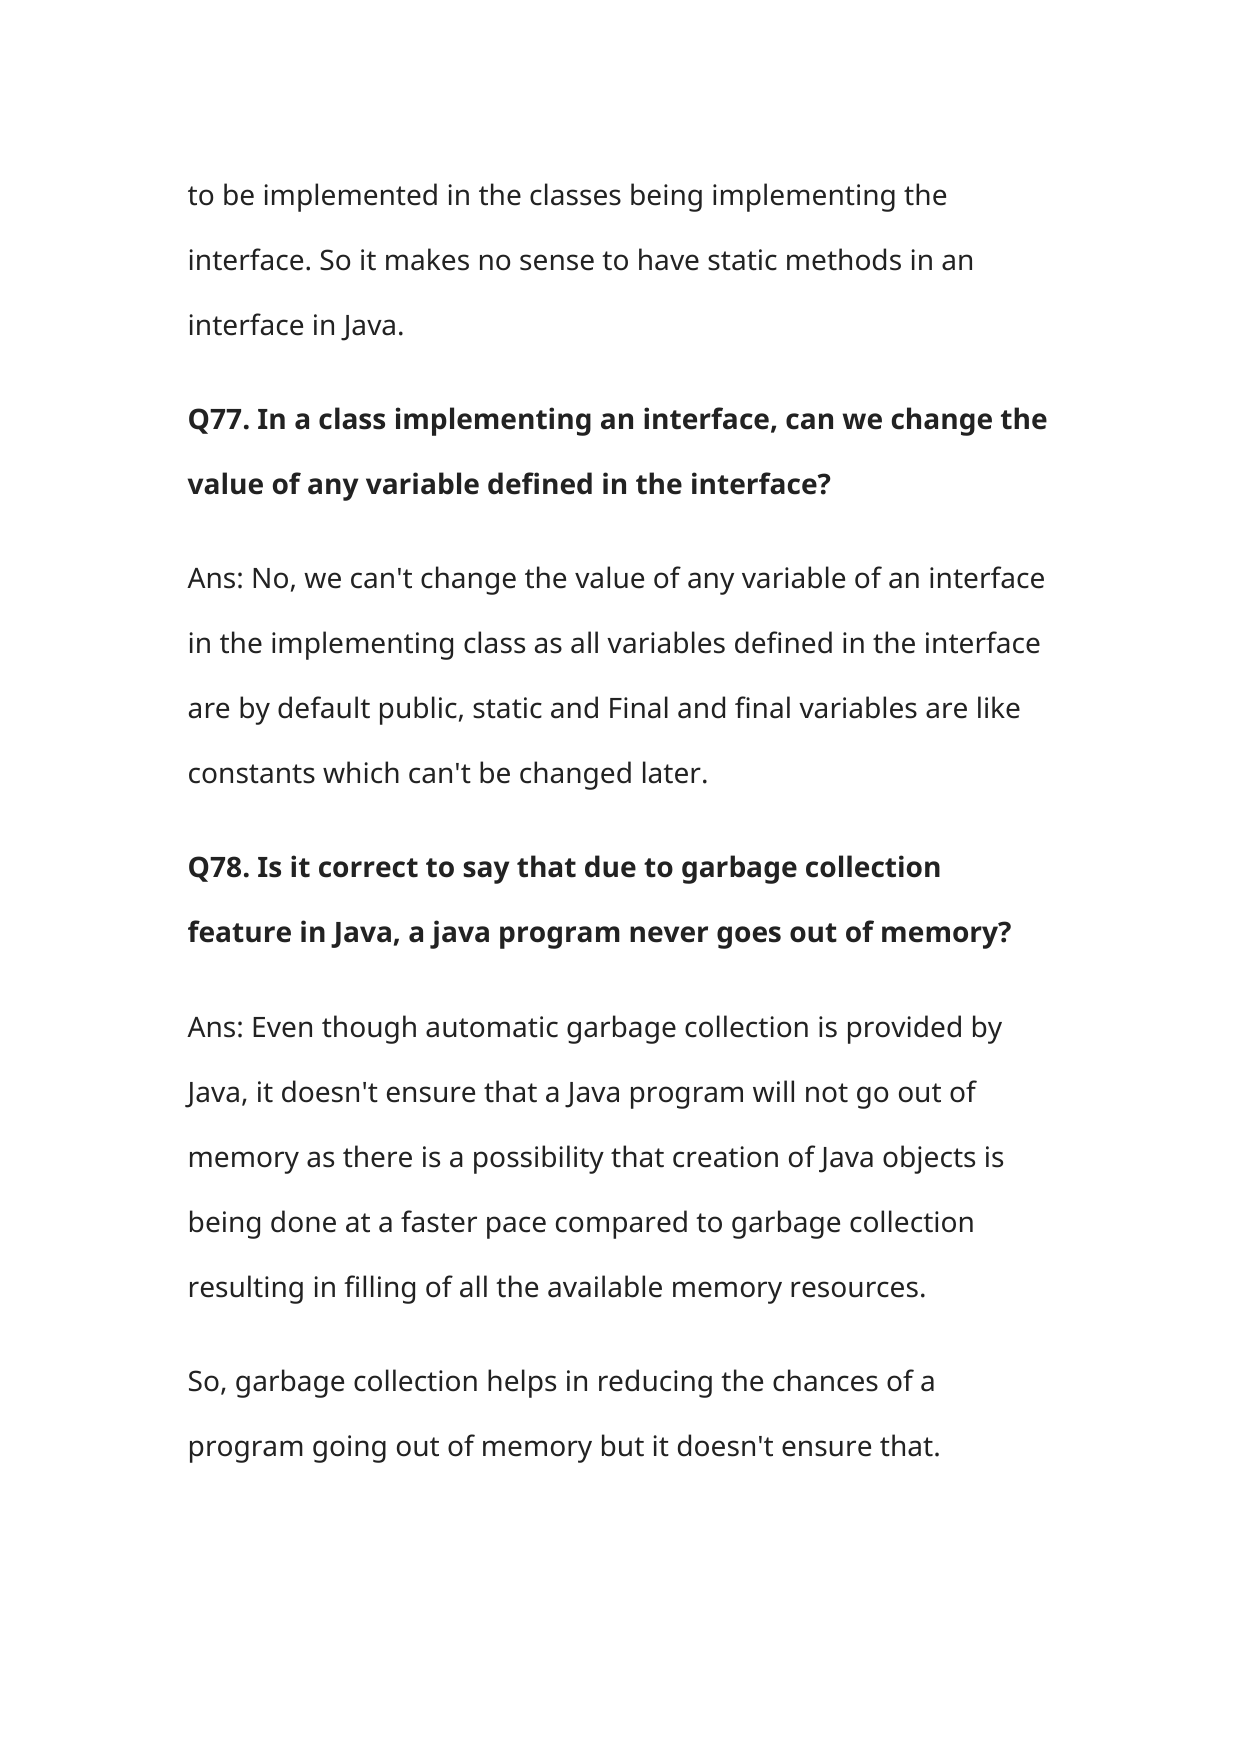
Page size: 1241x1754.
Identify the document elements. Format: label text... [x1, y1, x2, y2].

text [187, 162, 1053, 357]
text Q77. In a class implementing an interface, can we change the value of any variable defined in the interface? [187, 386, 1053, 516]
text Ans: Even though automatic garbage collection is provided by Java, it doesn't ensure that a Java program will not go out of memory as there is a possibility that creation of Java objects is being done at a faster pace compared to garbage collection resulting in filling of all the available memory resources. [187, 994, 1053, 1319]
text Q78. Is it correct to say that due to garbage collection feature in Java, a java program never goes out of memory? [187, 834, 1053, 964]
text So, garbage collection helps in reducing the chances of a program going out of memory but it doesn't ensure that. [187, 1348, 1053, 1478]
text Ans: No, we can't change the value of any variable of an interface in the implementing class as all variables defined in the interface are by default public, static and Final and final variables are like constants which can't be changed later. [187, 545, 1053, 805]
